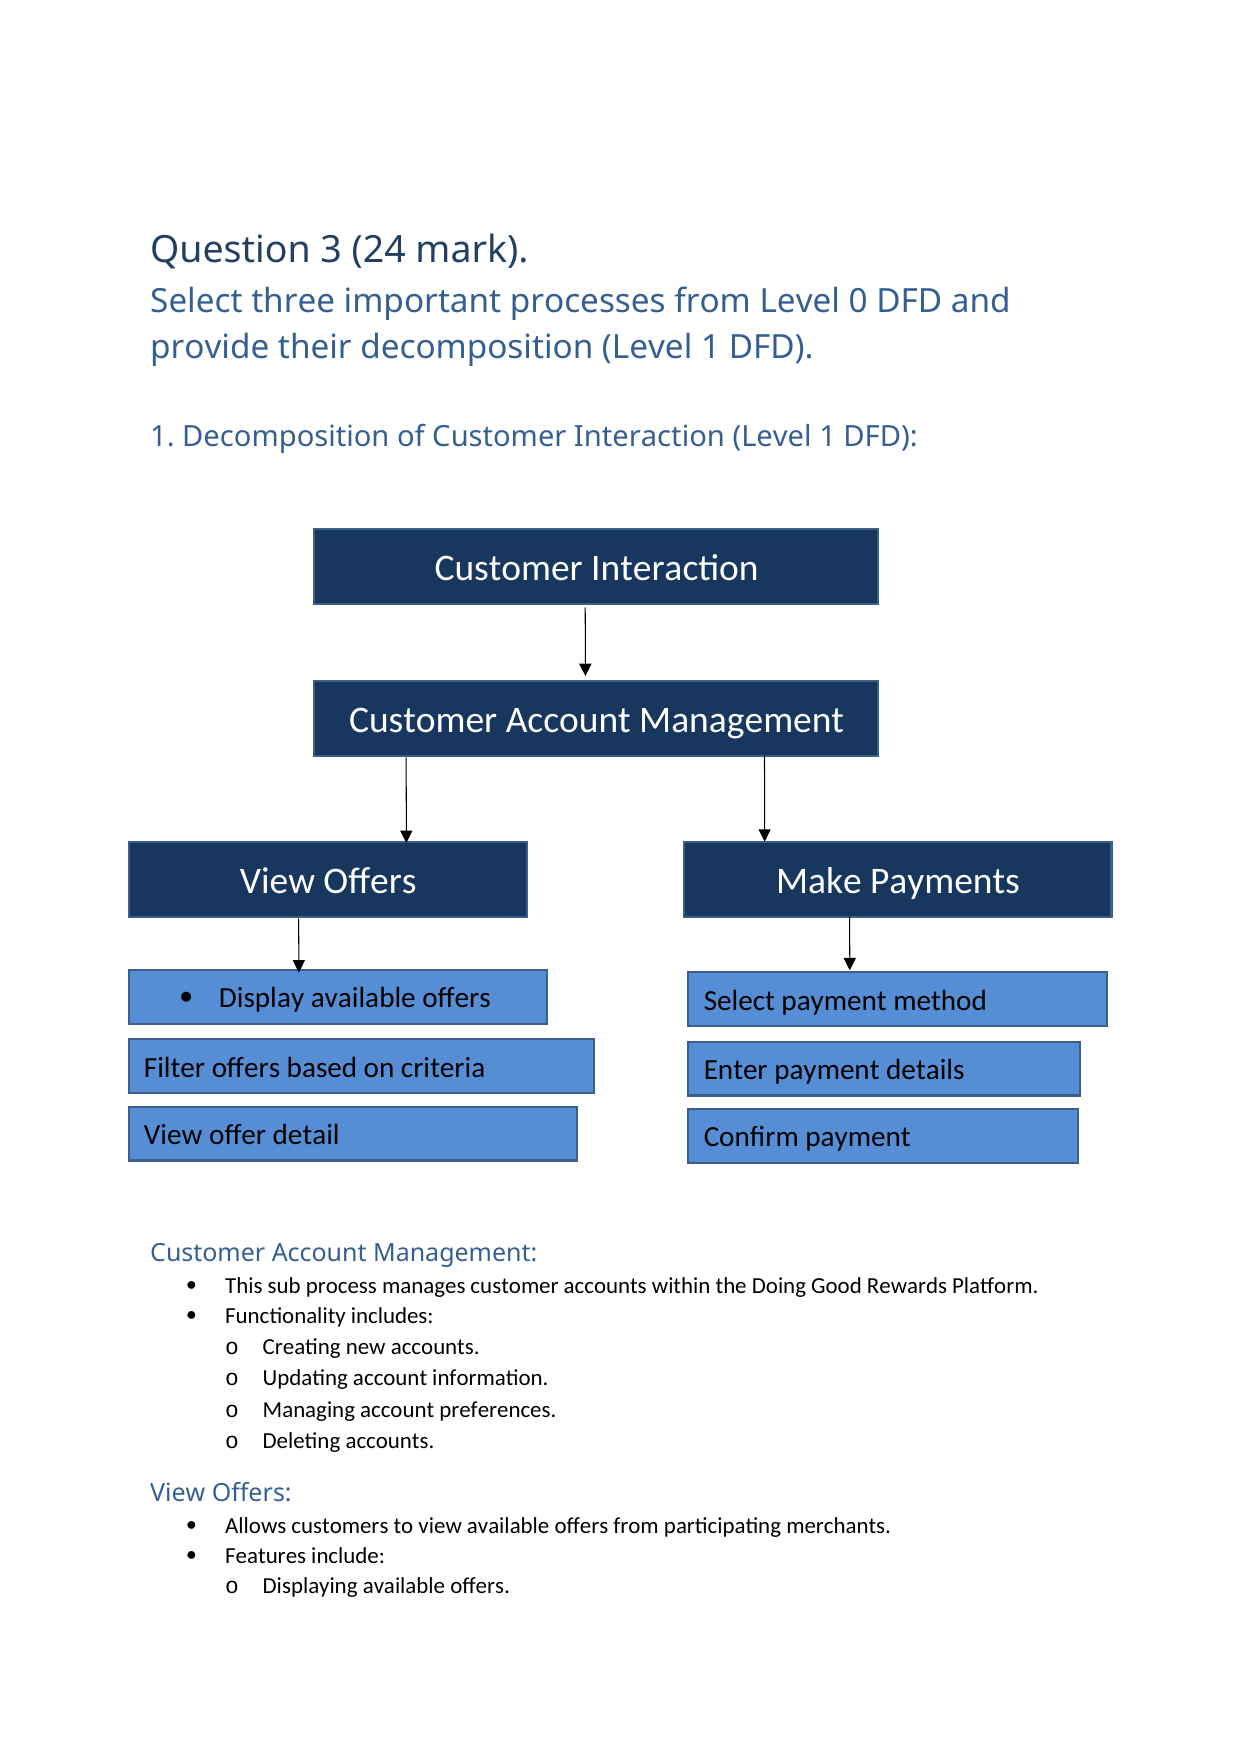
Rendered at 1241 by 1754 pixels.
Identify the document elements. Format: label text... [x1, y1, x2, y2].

list Creating new accounts. [225, 1332, 1090, 1361]
list Deleting accounts. [225, 1426, 1090, 1455]
subtitle Question 3 (24 mark). [150, 222, 1090, 273]
list Allows customers to view available offers from participating merchants. [187, 1511, 1090, 1539]
list Features include: [187, 1541, 1090, 1569]
subtitle 1. Decomposition of Customer Interaction (Level 1 DFD): [150, 415, 1090, 454]
list Updating account information. [225, 1363, 1090, 1392]
list Functionality includes: [187, 1302, 1090, 1329]
subtitle View Offers: [150, 1474, 1090, 1508]
list Displaying available offers. [225, 1571, 1090, 1601]
list This sub process manages customer accounts within the Doing Good Rewards Platform. [187, 1271, 1090, 1299]
subtitle Customer Account Management: [150, 1234, 1090, 1269]
subtitle Select three important processes from Level 0 DFD and provide their decomposition (Level 1 DFD). [150, 277, 1090, 368]
list Managing account preferences. [225, 1395, 1090, 1424]
